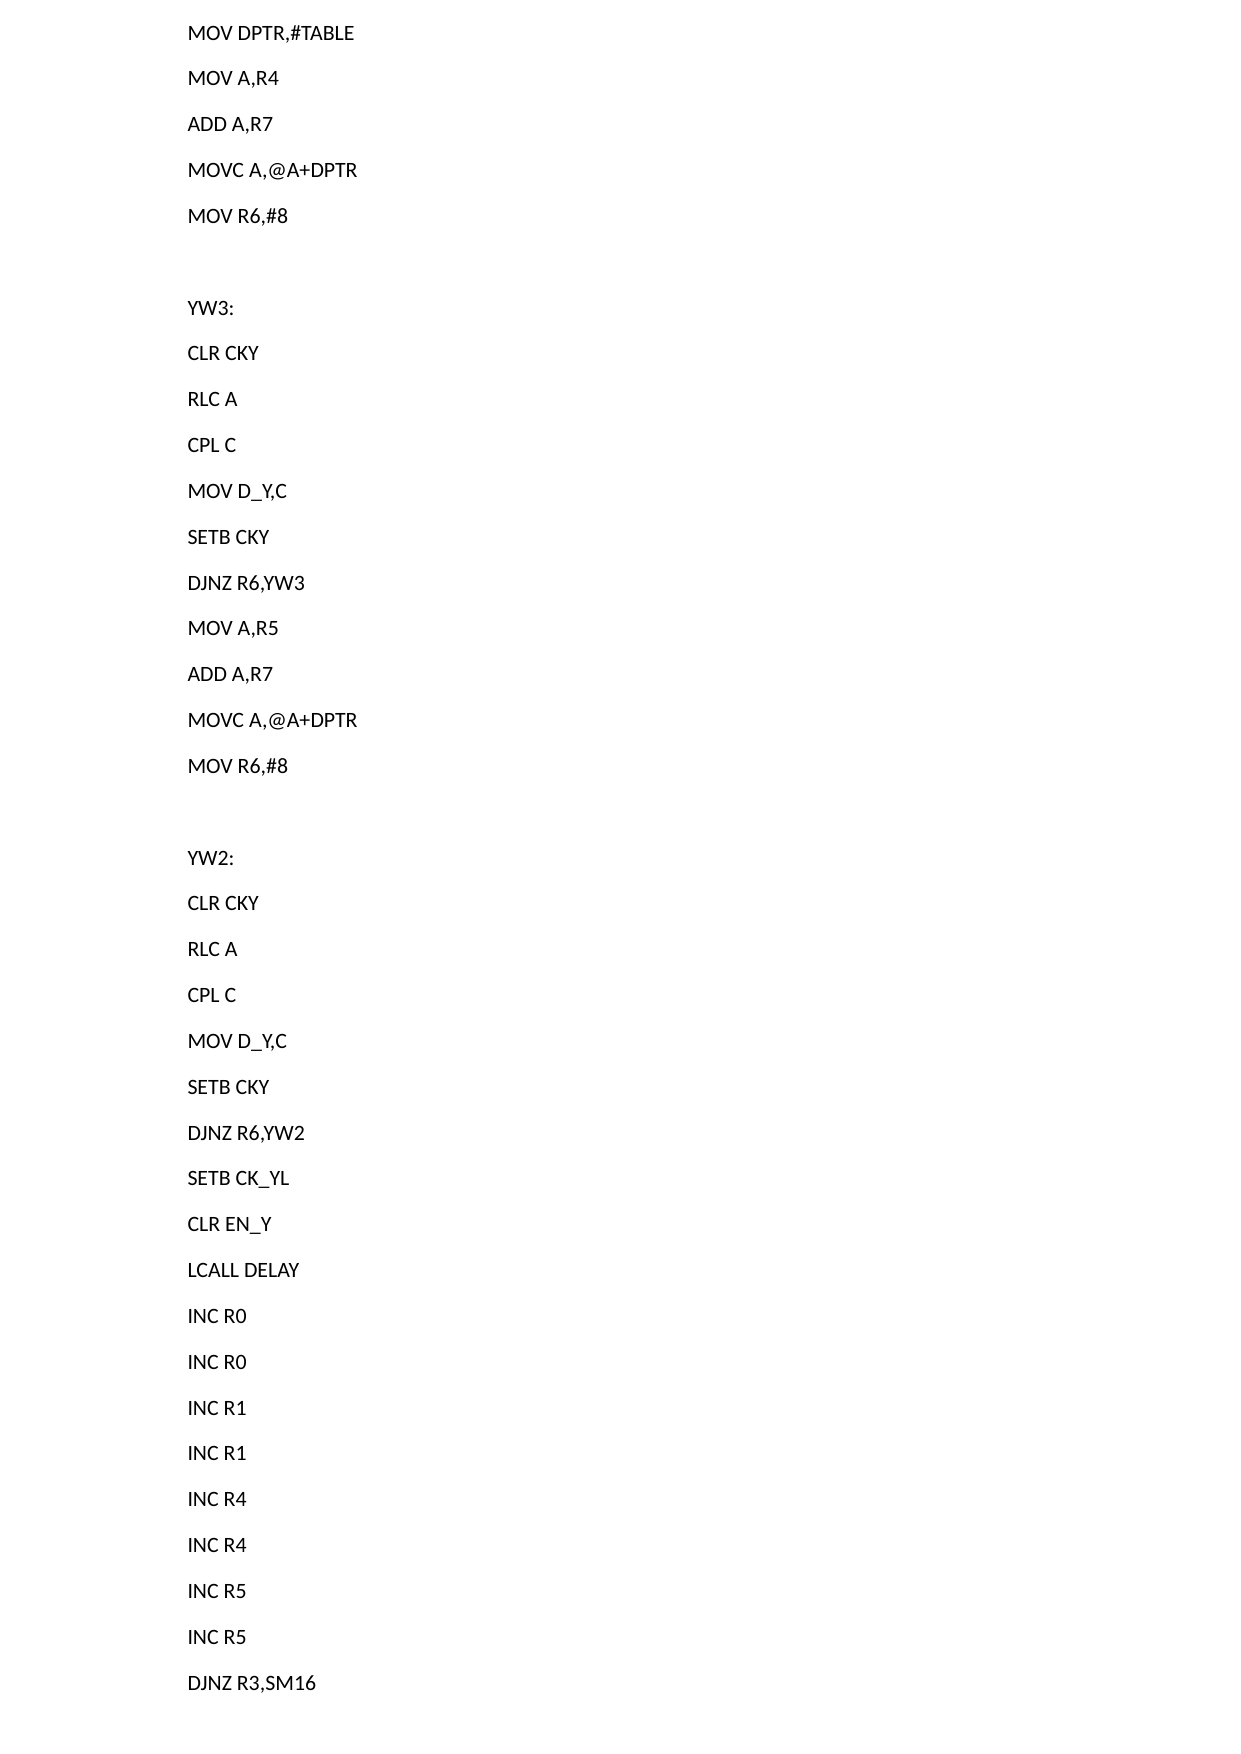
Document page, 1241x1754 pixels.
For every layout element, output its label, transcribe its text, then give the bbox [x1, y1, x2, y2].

text INC R0 [187, 1299, 1053, 1332]
text RLC A [187, 382, 1053, 415]
text YW3: [187, 291, 1053, 323]
text SETB CKY [187, 1070, 1053, 1102]
text SETB CK_YL [187, 1162, 1053, 1194]
text CPL C [187, 978, 1053, 1011]
text MOV D_Y,C [187, 474, 1053, 507]
text MOVC A,@A+DPTR [187, 703, 1053, 736]
text DJNZ R6,YW3 [187, 566, 1053, 598]
text CPL C [187, 428, 1053, 461]
text INC R4 [187, 1482, 1053, 1515]
text INC R4 [187, 1528, 1053, 1561]
text CLR EN_Y [187, 1207, 1053, 1240]
text MOVC A,@A+DPTR [187, 153, 1053, 186]
text INC R1 [187, 1391, 1053, 1423]
text MOV DPTR,#TABLE [187, 16, 1053, 48]
text RLC A [187, 932, 1053, 965]
text MOV A,R5 [187, 612, 1053, 644]
text SETB CKY [187, 520, 1053, 552]
text CLR CKY [187, 887, 1053, 919]
text LCALL DELAY [187, 1253, 1053, 1286]
text INC R1 [187, 1437, 1053, 1469]
text YW2: [187, 841, 1053, 873]
text ADD A,R7 [187, 657, 1053, 690]
text MOV A,R4 [187, 62, 1053, 94]
text DJNZ R6,YW2 [187, 1116, 1053, 1148]
text MOV R6,#8 [187, 199, 1053, 232]
text MOV R6,#8 [187, 749, 1053, 782]
text INC R0 [187, 1345, 1053, 1377]
text INC R5 [187, 1574, 1053, 1607]
text CLR CKY [187, 337, 1053, 369]
text DJNZ R3,SM16 [187, 1666, 1053, 1698]
text INC R5 [187, 1620, 1053, 1652]
text MOV D_Y,C [187, 1024, 1053, 1057]
text ADD A,R7 [187, 107, 1053, 140]
